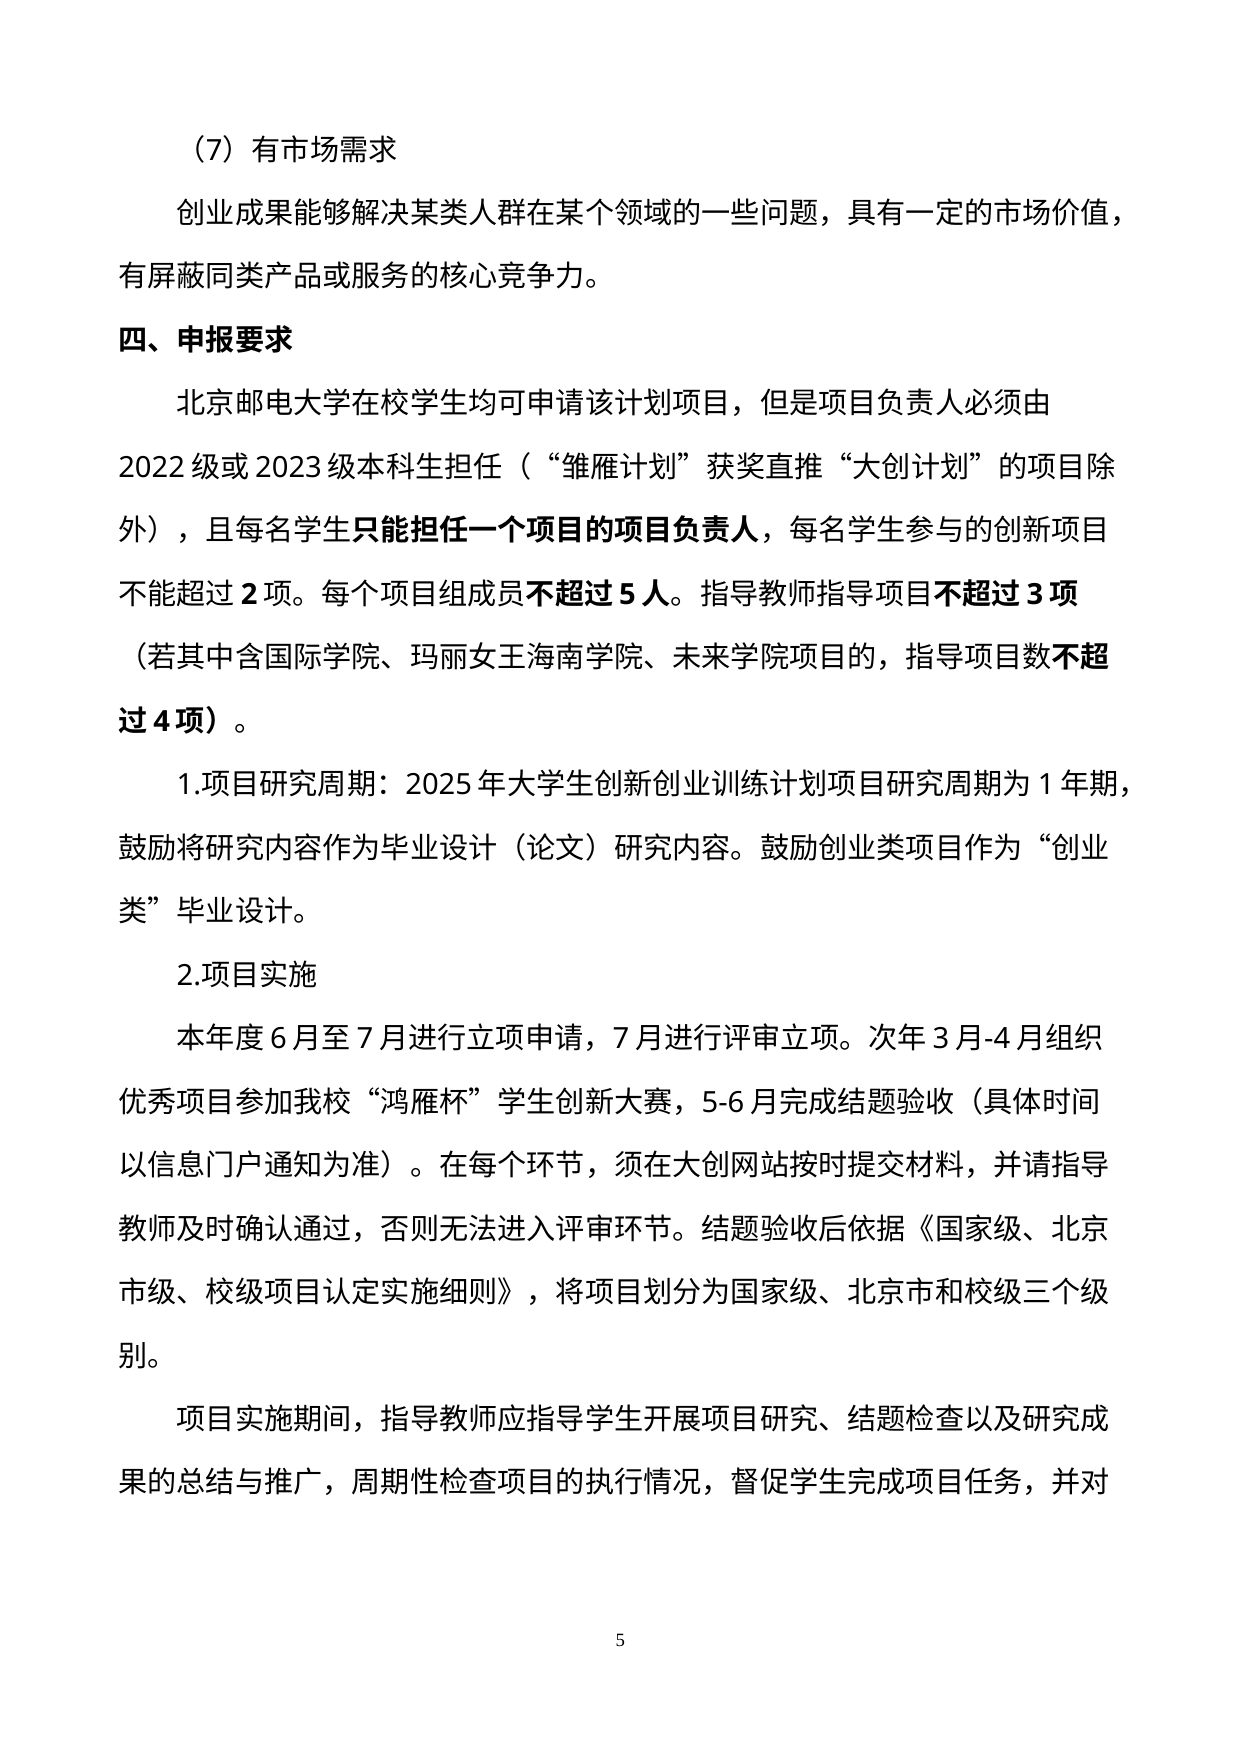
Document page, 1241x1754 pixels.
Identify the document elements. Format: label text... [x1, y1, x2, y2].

text （7）有市场需求 [118, 126, 1122, 168]
text 1.项目研究周期：2025年大学生创新创业训练计划项目研究周期为1年期，鼓励将研究内容作为毕业设计（论文）研究内容。鼓励创业类项目作为“创业类”毕业设计。 [118, 761, 1122, 930]
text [118, 1396, 1122, 1501]
text 北京邮电大学在校学生均可申请该计划项目，但是项目负责人必须由2022级或2023级本科生担任（“雏雁计划”获奖直推“大创计划”的项目除外），且每名学生只能担任一个项目的项目负责人，每名学生参与的创新项目不能超过2项。每个项目组成员不超过5人。指导教师指导项目不超过3项（若其中含国际学院、玛丽女王海南学院、未来学院项目的，指导项目数不超过4项）。 [118, 380, 1122, 740]
text 四、申报要求 [118, 316, 1122, 359]
text 本年度6月至7月进行立项申请，7月进行评审立项。次年3月-4月组织优秀项目参加我校“鸿雁杯”学生创新大赛，5-6月完成结题验收（具体时间以信息门户通知为准）。在每个环节，须在大创网站按时提交材料，并请指导教师及时确认通过，否则无法进入评审环节。结题验收后依据《国家级、北京市级、校级项目认定实施细则》，将项目划分为国家级、北京市和校级三个级别。 [118, 1015, 1122, 1374]
text 2.项目实施 [118, 951, 1122, 994]
text 创业成果能够解决某类人群在某个领域的一些问题，具有一定的市场价值，有屏蔽同类产品或服务的核心竞争力。 [118, 189, 1122, 295]
